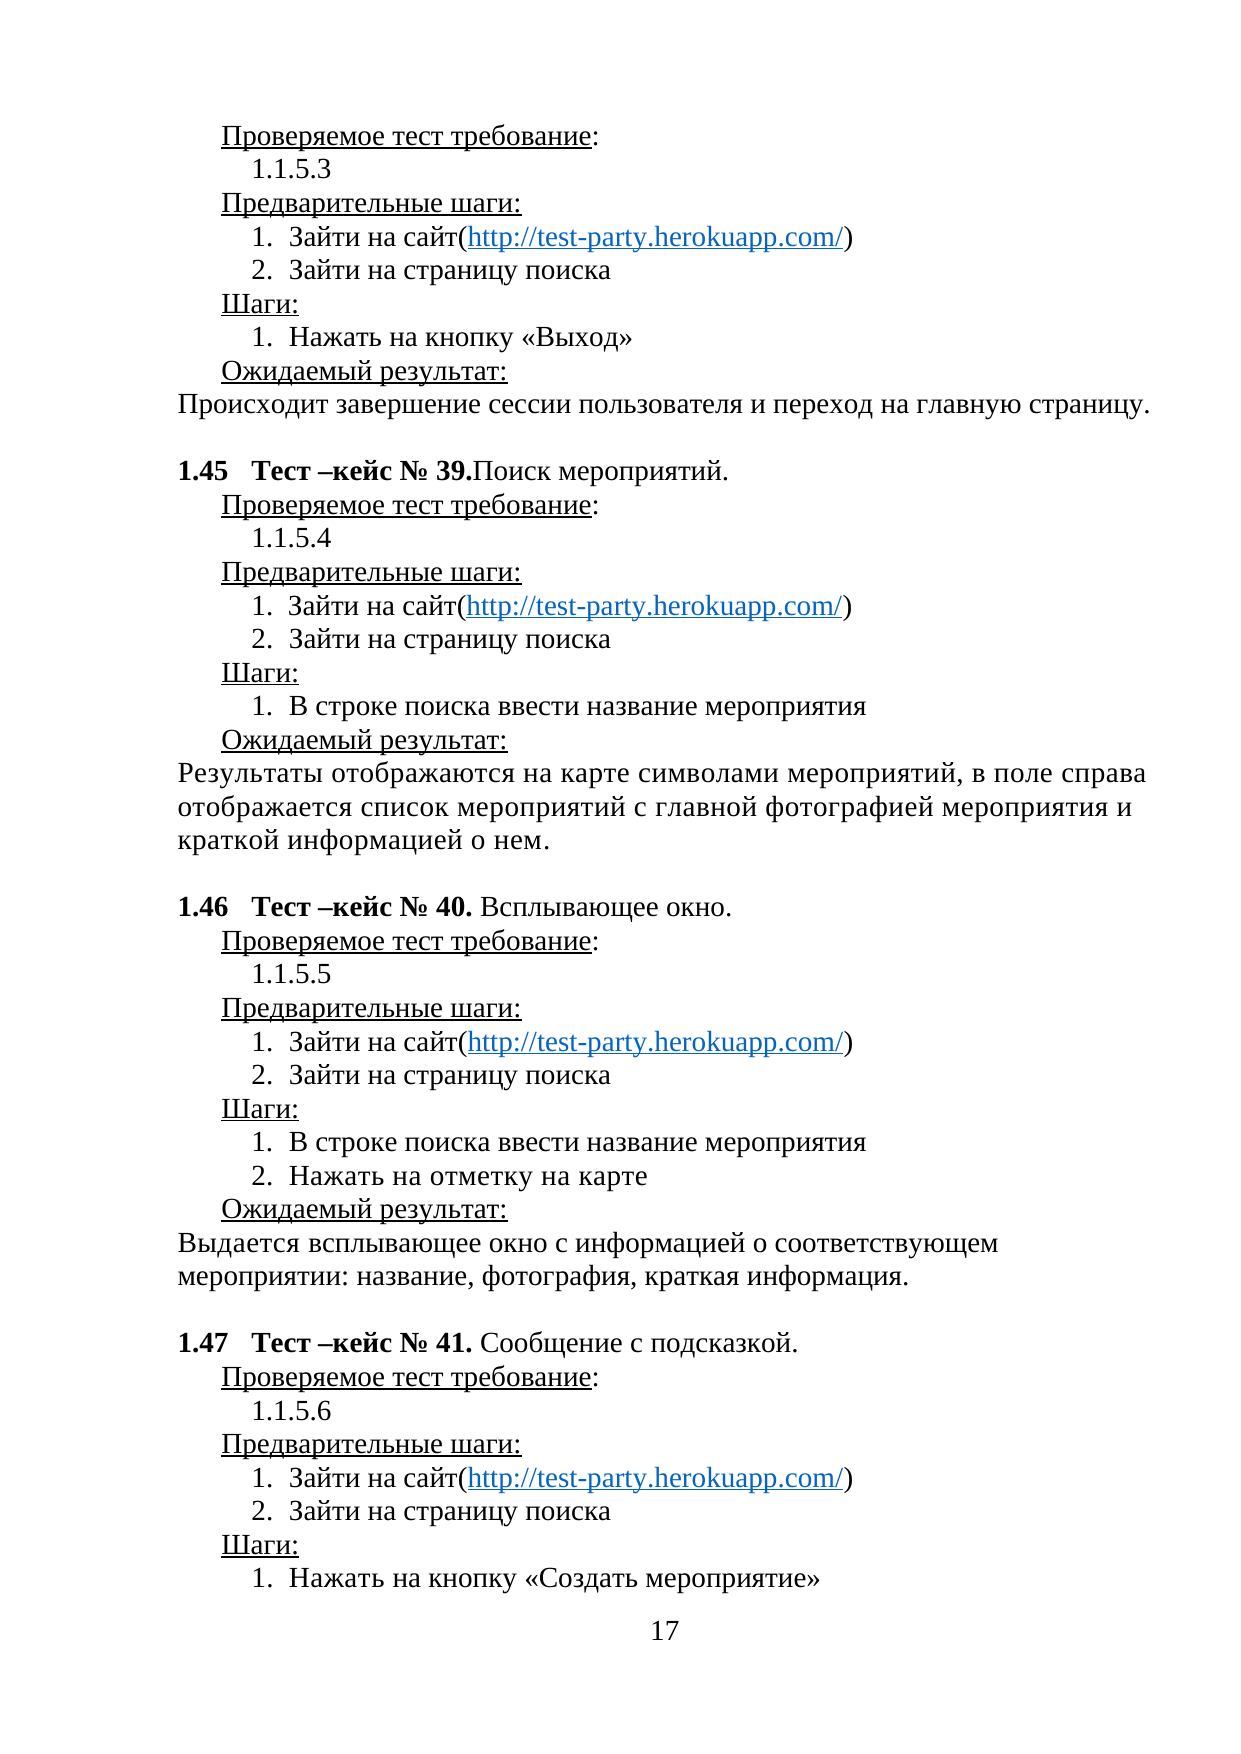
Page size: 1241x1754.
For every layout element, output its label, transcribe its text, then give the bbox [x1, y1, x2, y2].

text 1. Зайти на сайт(http://test-party.herokuapp.com/) [251, 588, 1152, 621]
list В строке поиска ввести название мероприятия [251, 1124, 1152, 1158]
list Проверяемое тест требование: [221, 118, 1152, 152]
list 1.1.5.5 [221, 957, 1152, 990]
list Ожидаемый результат: [221, 353, 1152, 386]
text Шаги: [221, 1091, 1152, 1124]
list Тест –кейс № 41. Сообщение с подсказкой. [177, 1326, 1152, 1359]
list 1.1.5.4 [221, 521, 1152, 554]
list Предварительные шаги: [221, 1426, 1152, 1460]
text Шаги: [221, 286, 1152, 319]
list Предварительные шаги: [221, 990, 1152, 1024]
list Зайти на сайт(http://test-party.herokuapp.com/) [251, 219, 1152, 252]
list Проверяемое тест требование: [221, 1359, 1152, 1393]
text Выдается всплывающее окно с информацией о соответствующем мероприятии: название, фотография, краткая информация. [177, 1225, 1152, 1292]
list Тест –кейс № 39.Поиск мероприятий. [177, 453, 1152, 487]
list Тест –кейс № 40. Всплывающее окно. [177, 889, 1152, 923]
list Проверяемое тест требование: [221, 487, 1152, 521]
list Зайти на страницу поиска [251, 1493, 1152, 1527]
list Зайти на сайт(http://test-party.herokuapp.com/) [251, 1024, 1152, 1057]
list 1.1.5.6 [221, 1393, 1152, 1426]
list 1.1.5.3 [221, 152, 1152, 185]
list Проверяемое тест требование: [221, 923, 1152, 957]
text Результаты отображаются на карте символами мероприятий, в поле справа отображается список мероприятий с главной фотографией мероприятия и краткой информацией о нем. [177, 755, 1152, 856]
list Ожидаемый результат: [221, 722, 1152, 755]
text Происходит завершение сессии пользователя и переход на главную страницу. [177, 386, 1152, 420]
list Предварительные шаги: [221, 185, 1152, 219]
list Ожидаемый результат: [221, 1191, 1152, 1225]
list Нажать на отметку на карте [251, 1158, 1152, 1191]
text Шаги: [221, 1527, 1152, 1560]
list Нажать на кнопку «Выход» [251, 319, 1152, 353]
list Зайти на страницу поиска [251, 621, 1152, 655]
list В строке поиска ввести название мероприятия [251, 688, 1152, 722]
list Предварительные шаги: [221, 554, 1152, 588]
list Зайти на страницу поиска [251, 1057, 1152, 1091]
list Зайти на страницу поиска [251, 252, 1152, 286]
list Нажать на кнопку «Создать мероприятие» [251, 1560, 1152, 1594]
text Шаги: [221, 655, 1152, 688]
list Зайти на сайт(http://test-party.herokuapp.com/) [251, 1460, 1152, 1493]
